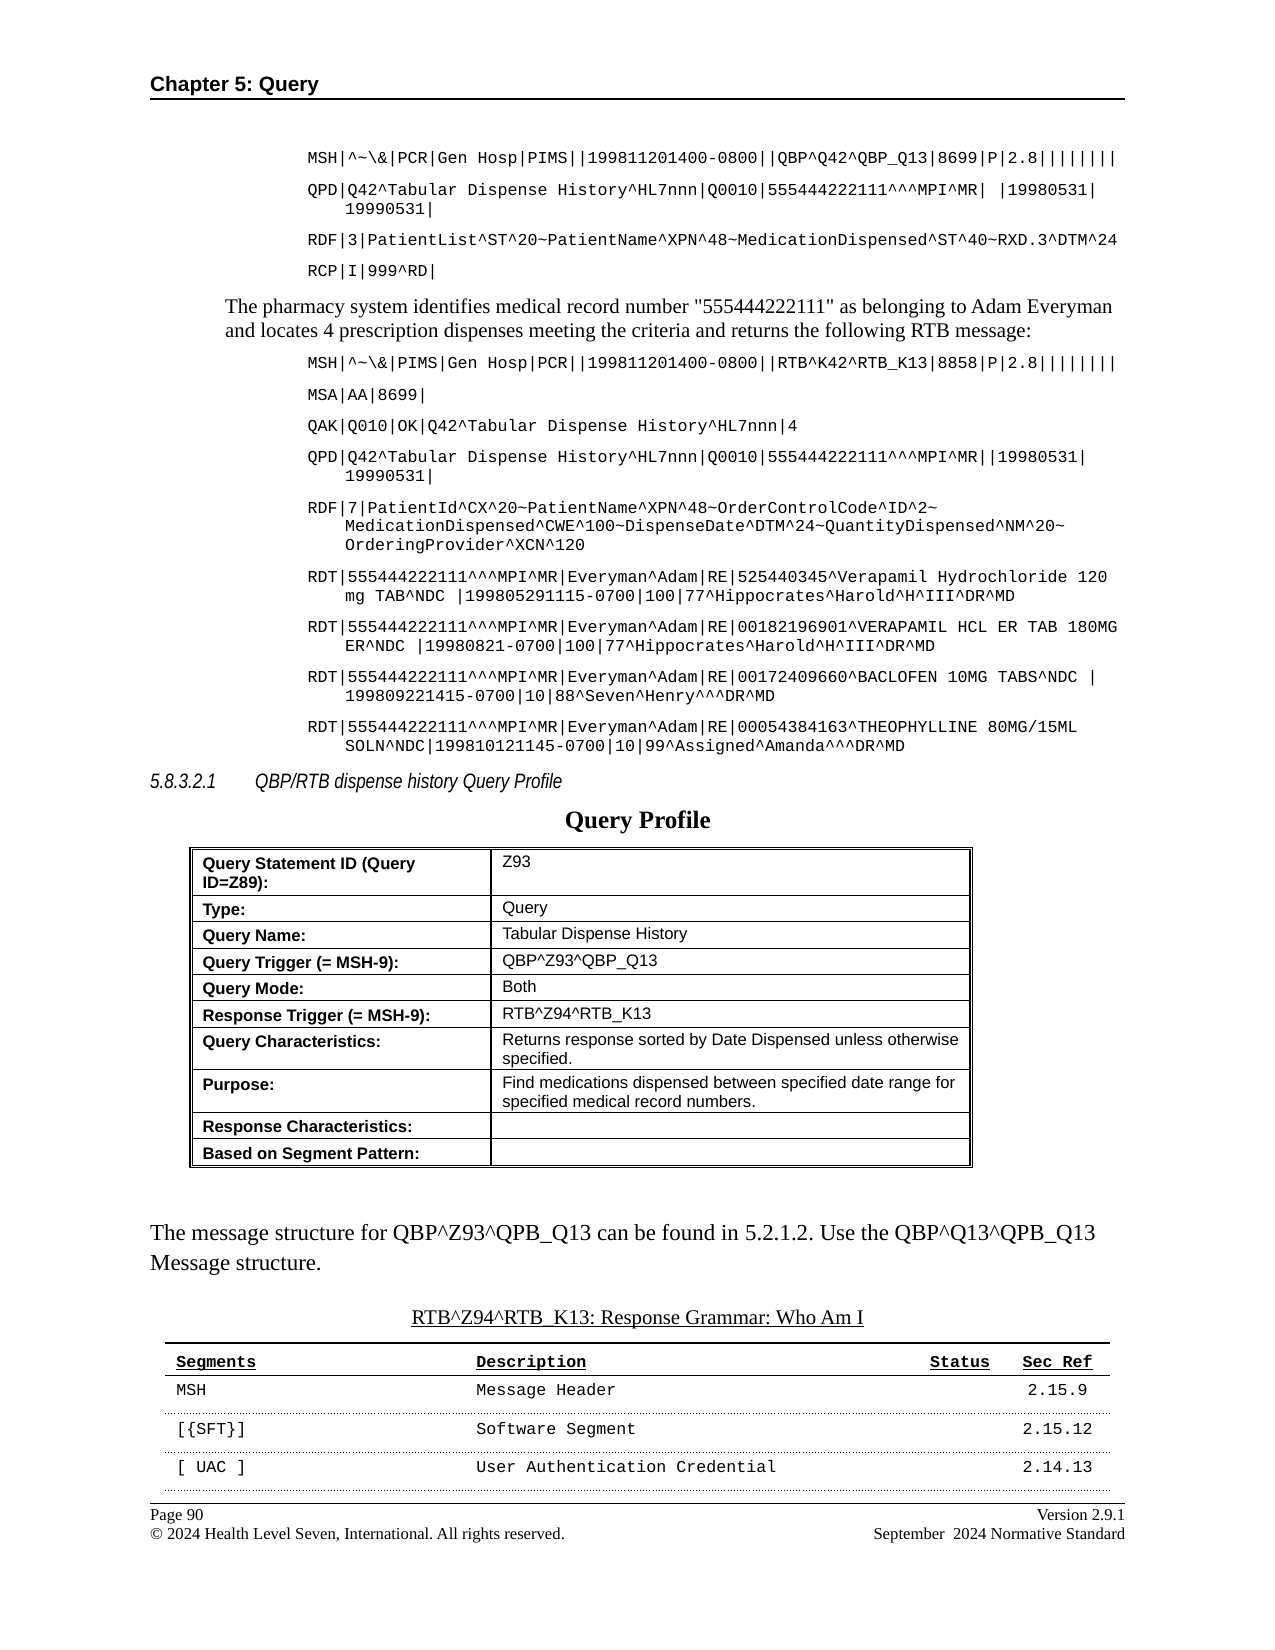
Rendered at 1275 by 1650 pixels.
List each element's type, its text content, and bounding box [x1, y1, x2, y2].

text Query Profile [150, 806, 1125, 834]
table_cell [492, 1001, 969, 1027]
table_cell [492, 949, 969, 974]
text MSH|^~\&|PCR|Gen Hosp|PIMS||199811201400-0800||QBP^Q42^QBP_Q13|8699|P|2.8|||||||| [307, 150, 1125, 169]
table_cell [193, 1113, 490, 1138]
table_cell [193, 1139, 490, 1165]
text RDF|7|PatientId^CX^20~PatientName^XPN^48~OrderControlCode^ID^2~ MedicationDispensed^CWE^100~DispenseDate^DTM^24~QuantityDispensed^NM^20~ OrderingProvider^XCN^120 [307, 499, 1125, 556]
text RDT|555444222111^^^MPI^MR|Everyman^Adam|RE|00172409660^BACLOFEN 10MG TABS^NDC |199809221415-0700|10|88^Seven^Henry^^^DR^MD [307, 669, 1125, 706]
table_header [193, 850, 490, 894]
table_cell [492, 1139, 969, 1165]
subtitle QBP/RTB dispense history Query Profile [150, 769, 1125, 793]
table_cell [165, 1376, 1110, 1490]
text RDF|3|PatientList^ST^20~PatientName^XPN^48~MedicationDispensed^ST^40~RXD.3^DTM^24 [307, 232, 1125, 250]
text MSA|AA|8699| [307, 386, 1125, 405]
text RTB^Z94^RTB_K13: Response Grammar: Who Am I [150, 1304, 1125, 1329]
text RDT|555444222111^^^MPI^MR|Everyman^Adam|RE|00054384163^THEOPHYLLINE 80MG/15ML SOLN^NDC|199810121145-0700|10|99^Assigned^Amanda^^^DR^MD [307, 719, 1125, 757]
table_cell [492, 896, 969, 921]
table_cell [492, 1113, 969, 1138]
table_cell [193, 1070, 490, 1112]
text RCP|I|999^RD| [307, 263, 1125, 282]
text RDT|555444222111^^^MPI^MR|Everyman^Adam|RE|00182196901^VERAPAMIL HCL ER TAB 180MG ER^NDC |19980821-0700|100|77^Hippocrates^Harold^H^III^DR^MD [307, 618, 1125, 656]
text RDT|555444222111^^^MPI^MR|Everyman^Adam|RE|525440345^Verapamil Hydrochloride 120 mg TAB^NDC |199805291115-0700|100|77^Hippocrates^Harold^H^III^DR^MD [307, 568, 1125, 606]
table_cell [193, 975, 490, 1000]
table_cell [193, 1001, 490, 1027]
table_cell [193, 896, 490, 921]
text QAK|Q010|OK|Q42^Tabular Dispense History^HL7nnn|4 [307, 418, 1125, 436]
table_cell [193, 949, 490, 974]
text MSH|^~\&|PIMS|Gen Hosp|PCR||199811201400-0800||RTB^K42^RTB_K13|8858|P|2.8|||||||| [307, 355, 1125, 374]
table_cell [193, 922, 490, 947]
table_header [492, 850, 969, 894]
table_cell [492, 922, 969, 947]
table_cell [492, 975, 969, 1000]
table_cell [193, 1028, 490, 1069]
text The pharmacy system identifies medical record number "555444222111" as belonging to Adam Everyman and locates 4 prescription dispenses meeting the criteria and returns the following RTB message: [225, 294, 1125, 342]
text QPD|Q42^Tabular Dispense History^HL7nnn|Q0010|555444222111^^^MPI^MR||19980531|19990531| [307, 449, 1125, 487]
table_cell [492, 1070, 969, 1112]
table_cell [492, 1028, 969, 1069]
text The message structure for QBP^Z93^QPB_Q13 can be found in 5.3.1.2. Use the QBP^Q13^QPB_Q13 Message structure. [150, 1219, 1125, 1275]
text QPD|Q42^Tabular Dispense History^HL7nnn|Q0010|555444222111^^^MPI^MR| |19980531|19990531| [307, 181, 1125, 219]
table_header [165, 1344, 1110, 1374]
